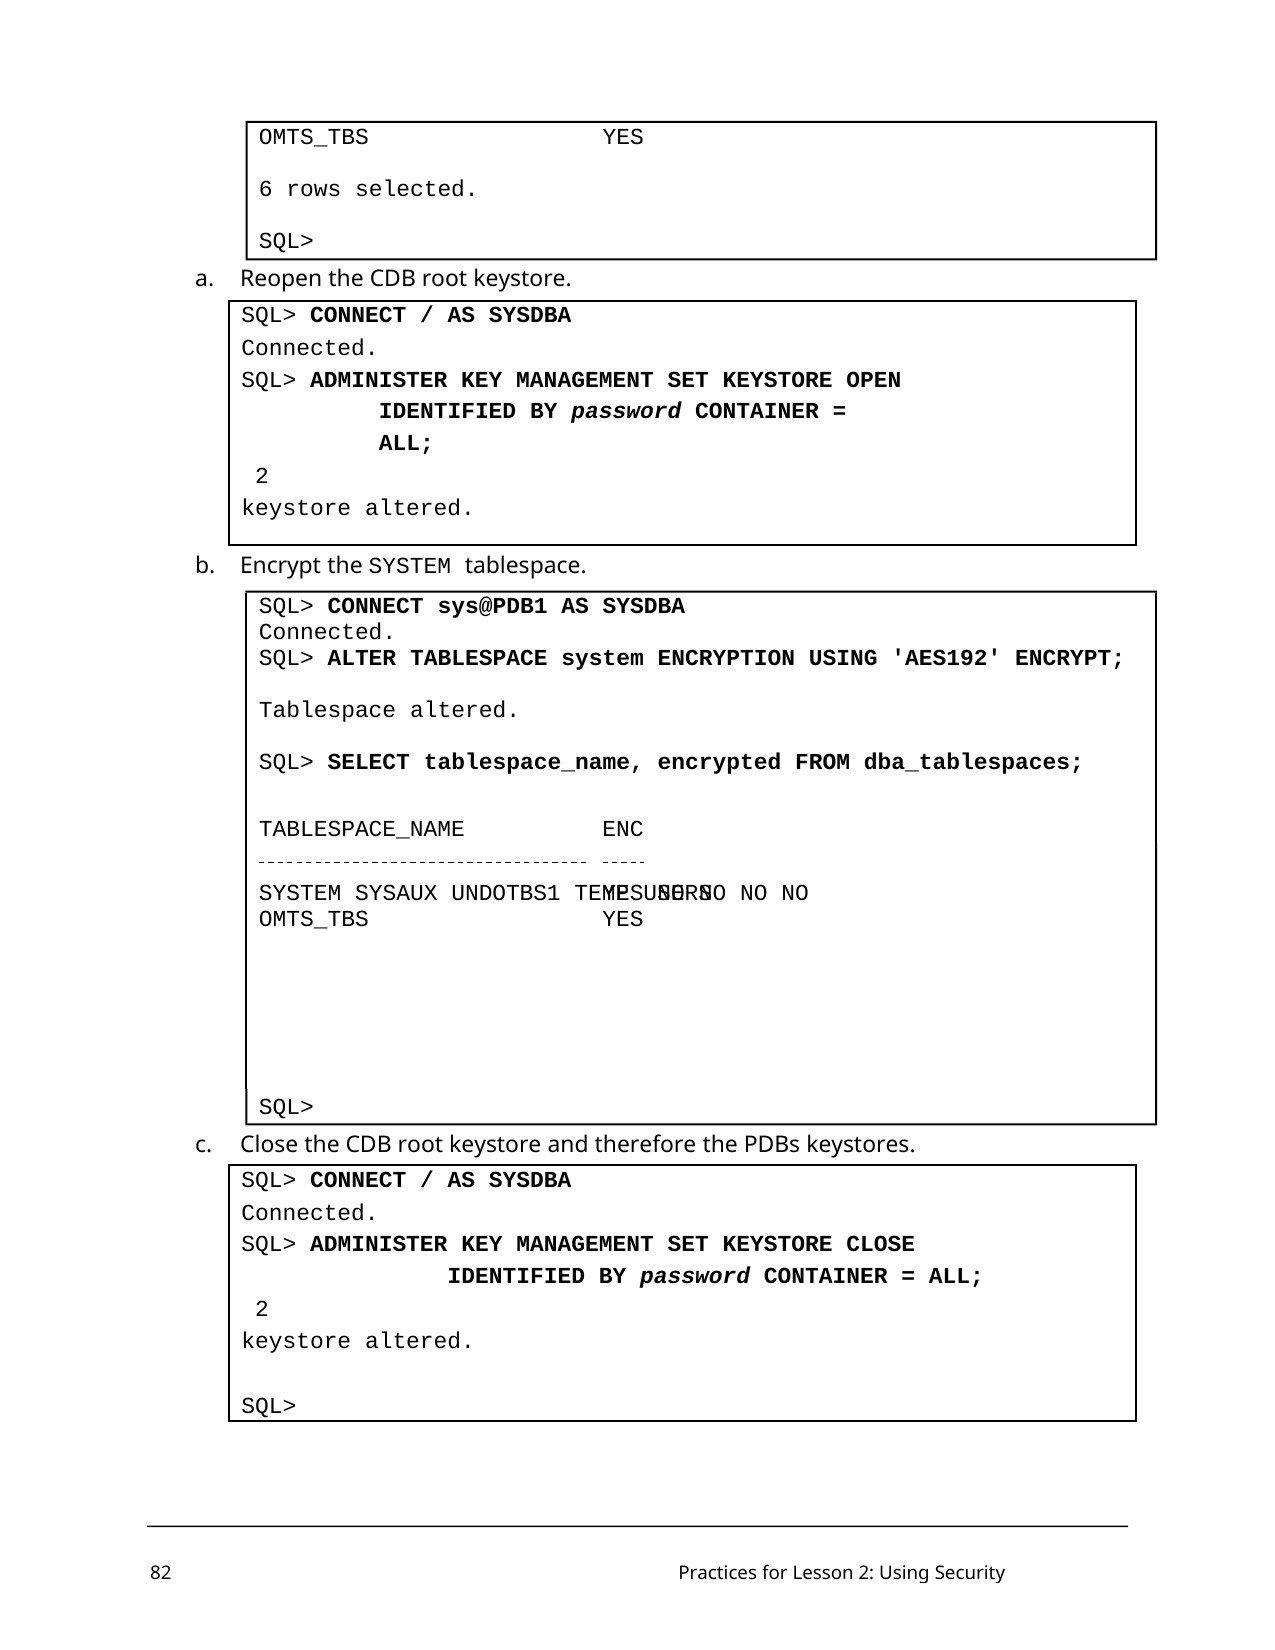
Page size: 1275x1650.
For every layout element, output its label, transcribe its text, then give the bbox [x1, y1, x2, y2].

list Encrypt the SYSTEM tablespace. [195, 297, 1267, 581]
list Reopen the CDB root keystore. [195, 262, 1267, 293]
list Close the CDB root keystore and therefore the PDBs keystores. [195, 1128, 1267, 1160]
